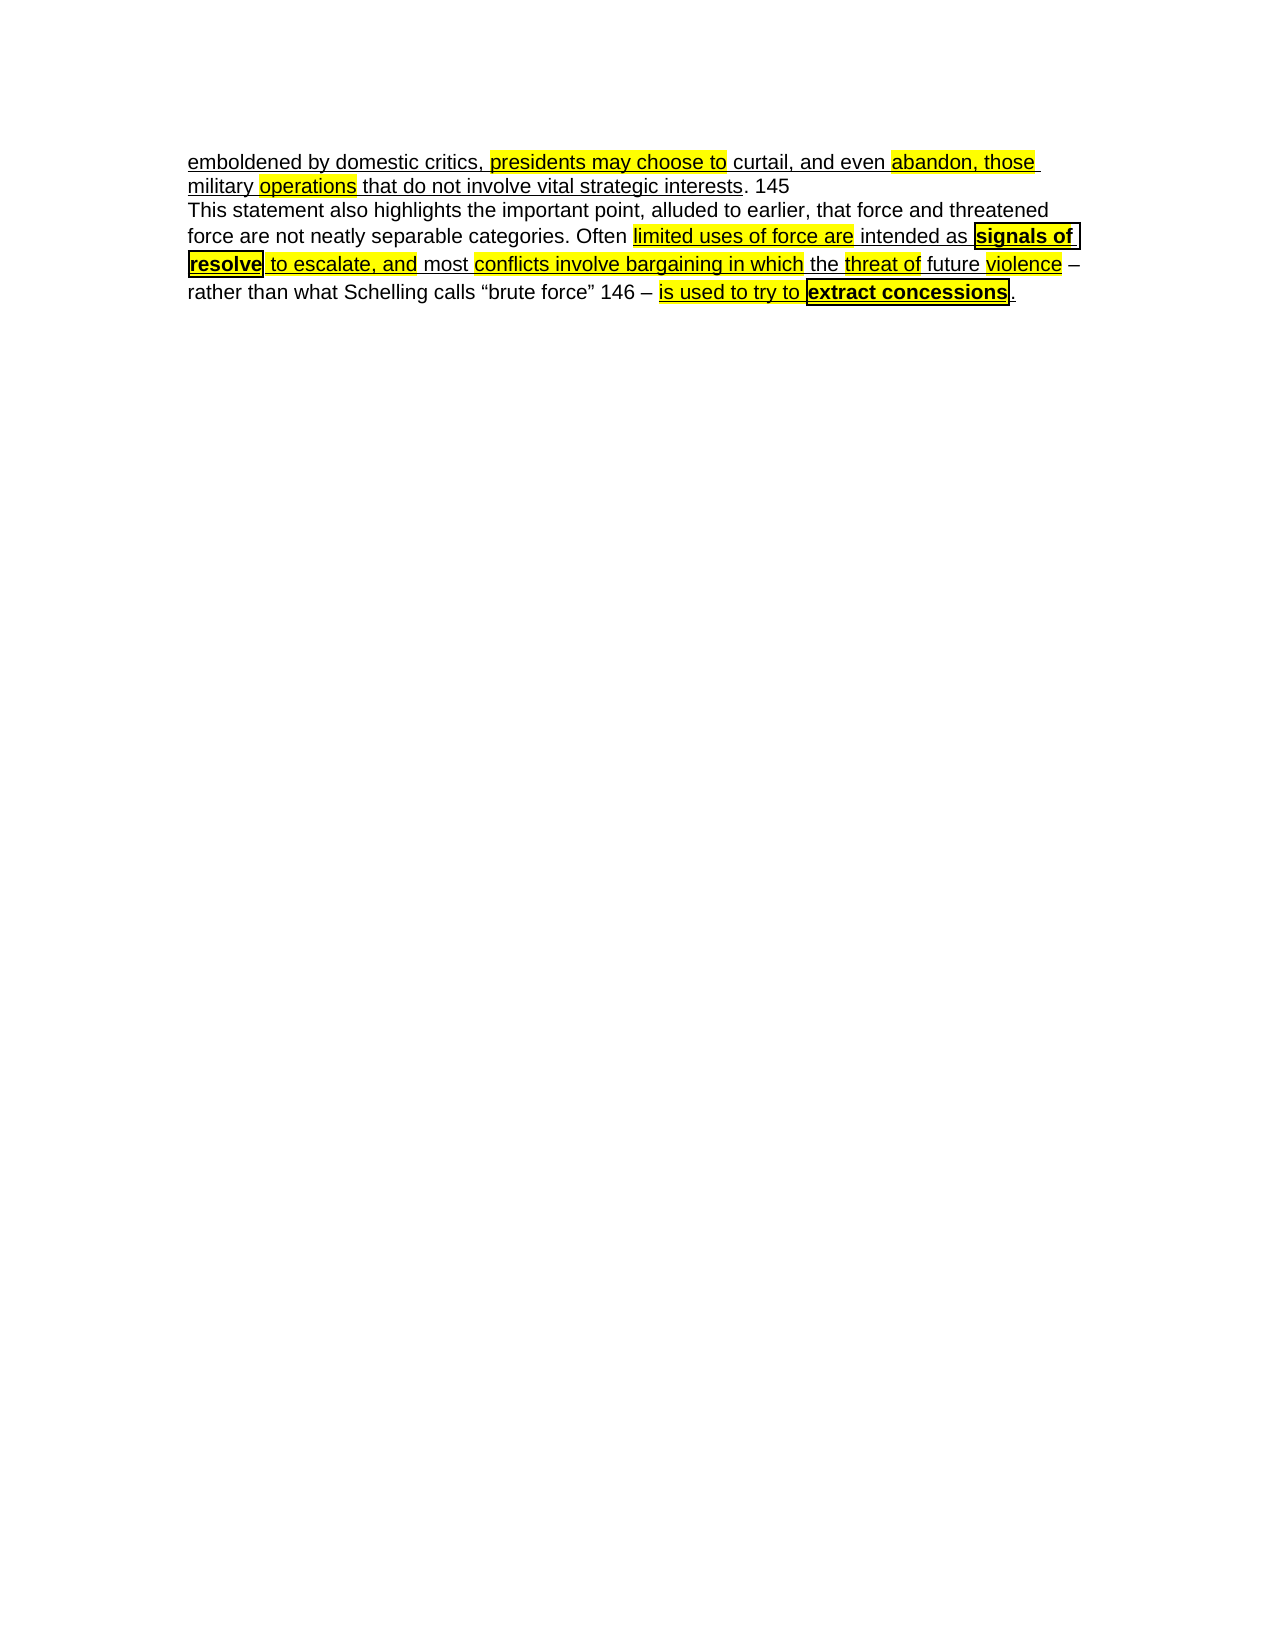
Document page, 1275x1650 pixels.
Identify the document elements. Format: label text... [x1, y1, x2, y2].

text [187, 150, 1087, 198]
text This statement also highlights the important point, alluded to earlier, that force and threatened force are not neatly separable categories. Often limited uses of force are intended as signals of resolve to escalate, and most conflicts involve bargaining in which the threat of future violence – rather than what Schelling calls “brute force” 146 – is used to try to extract concessions. [187, 198, 1087, 306]
